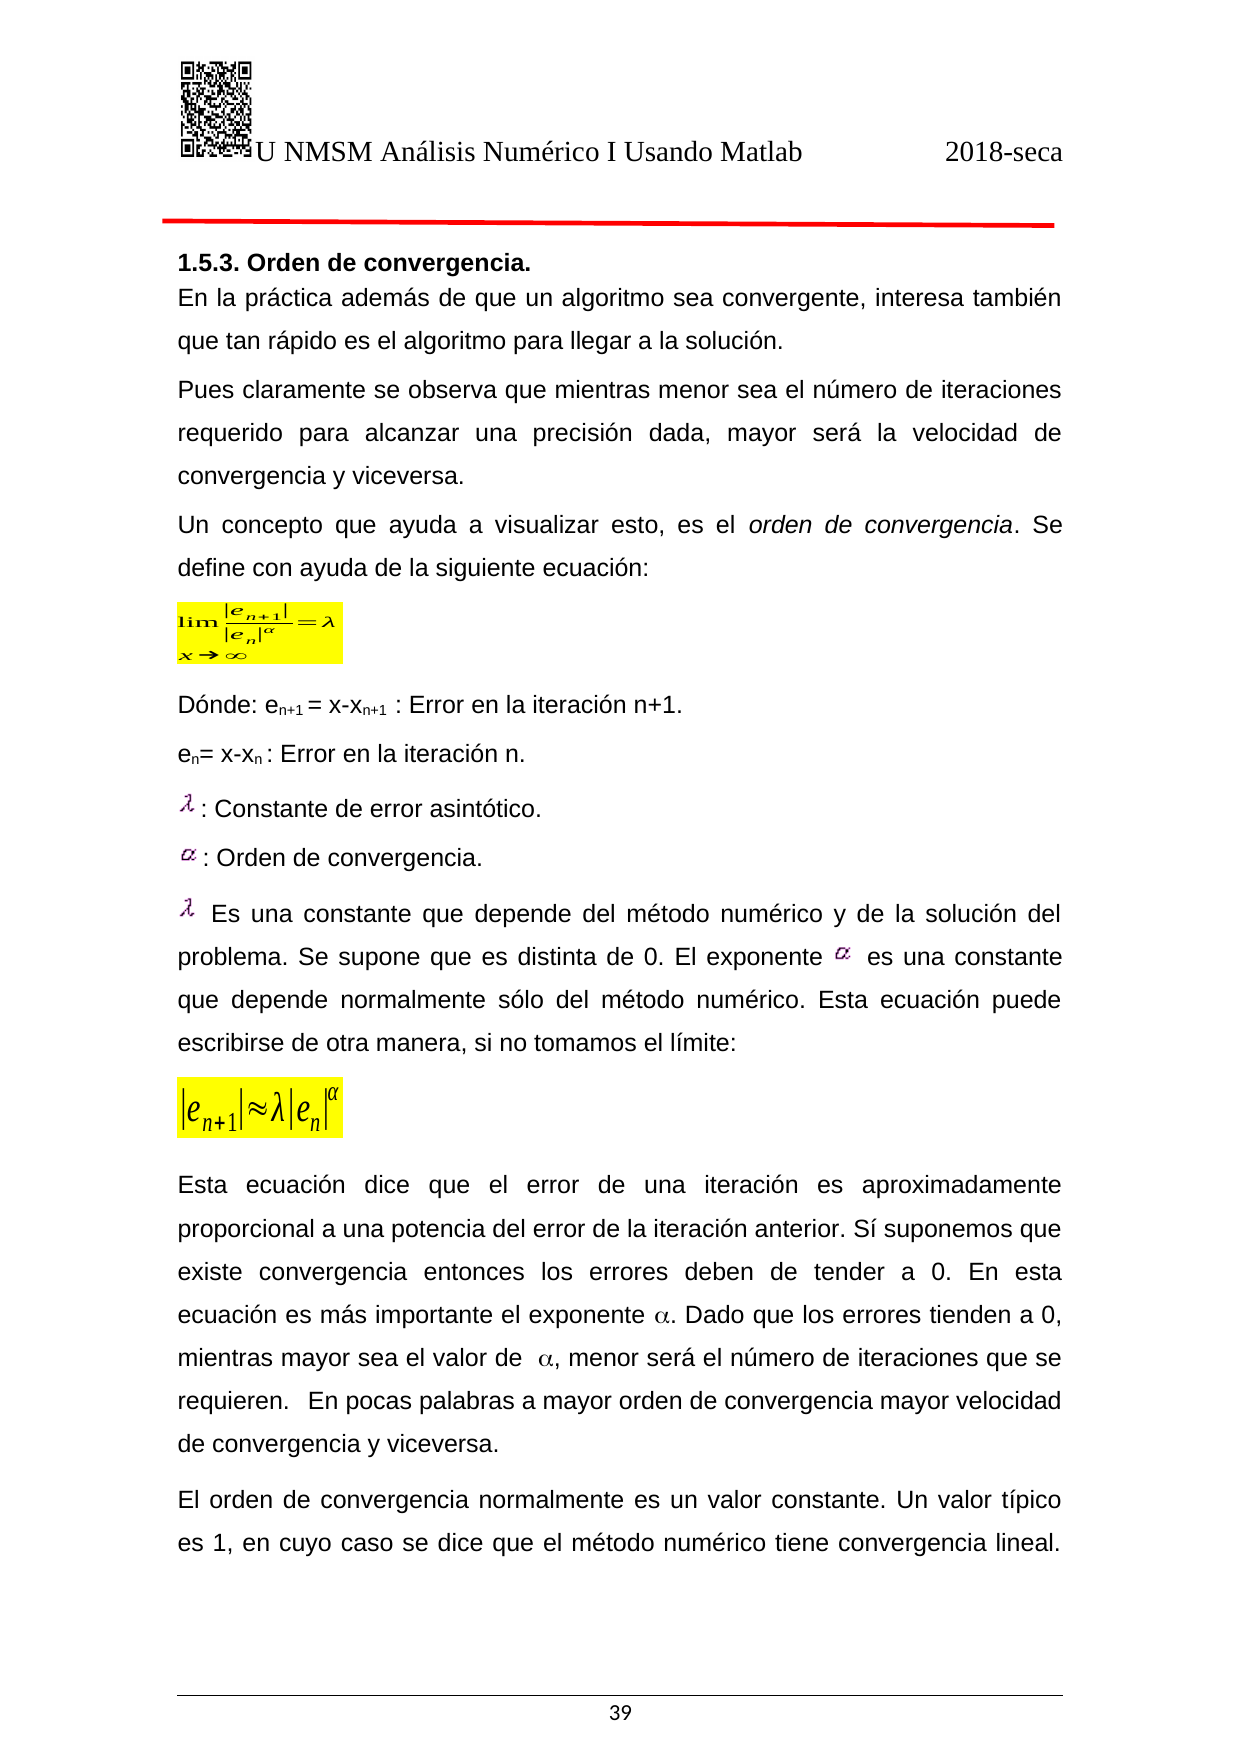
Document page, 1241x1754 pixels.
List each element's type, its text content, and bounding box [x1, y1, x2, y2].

picture [177, 56, 255, 162]
text Un concepto que ayuda a visualizar esto, es el orden de convergencia. Se define con ayuda de la siguiente ecuación: [177, 510, 1063, 582]
text : Orden de convergencia. [177, 843, 1063, 872]
picture [177, 892, 201, 923]
text Dónde: en+1 = x-xn+1 : Error en la iteración n+1. [177, 690, 1063, 718]
picture [177, 788, 201, 818]
text : Constante de error asintótico. [177, 788, 1063, 823]
subtitle 1.5.3. Orden de convergencia. [177, 247, 1063, 276]
picture [177, 843, 203, 867]
text en= x-xn : Error en la iteración n. [177, 739, 1063, 768]
text Pues claramente se observa que mientras menor sea el número de iteraciones requerido para alcanzar una precisión dada, mayor será la velocidad de convergencia y viceversa. [177, 375, 1063, 490]
text En la práctica además de que un algoritmo sea convergente, interesa también que tan rápido es el algoritmo para llegar a la solución. [177, 282, 1063, 354]
text Es una constante que depende del método numérico y de la solución del problema. Se supone que es distinta de 0. El exponente es una constante que depende normalmente sólo del método numérico. Esta ecuación puede escribirse de otra manera, si no tomamos el límite: [177, 893, 1063, 1057]
text Esta ecuación dice que el error de una iteración es aproximadamente proporcional a una potencia del error de la iteración anterior. Sí suponemos que existe convergencia entonces los errores deben de tender a 0. En esta ecuación es más importante el exponente . Dado que los errores tienden a 0, mientras mayor sea el valor de , menor será el número de iteraciones que se requieren. En pocas palabras a mayor orden de convergencia mayor velocidad de convergencia y viceversa. [177, 1171, 1063, 1458]
picture [831, 942, 857, 966]
